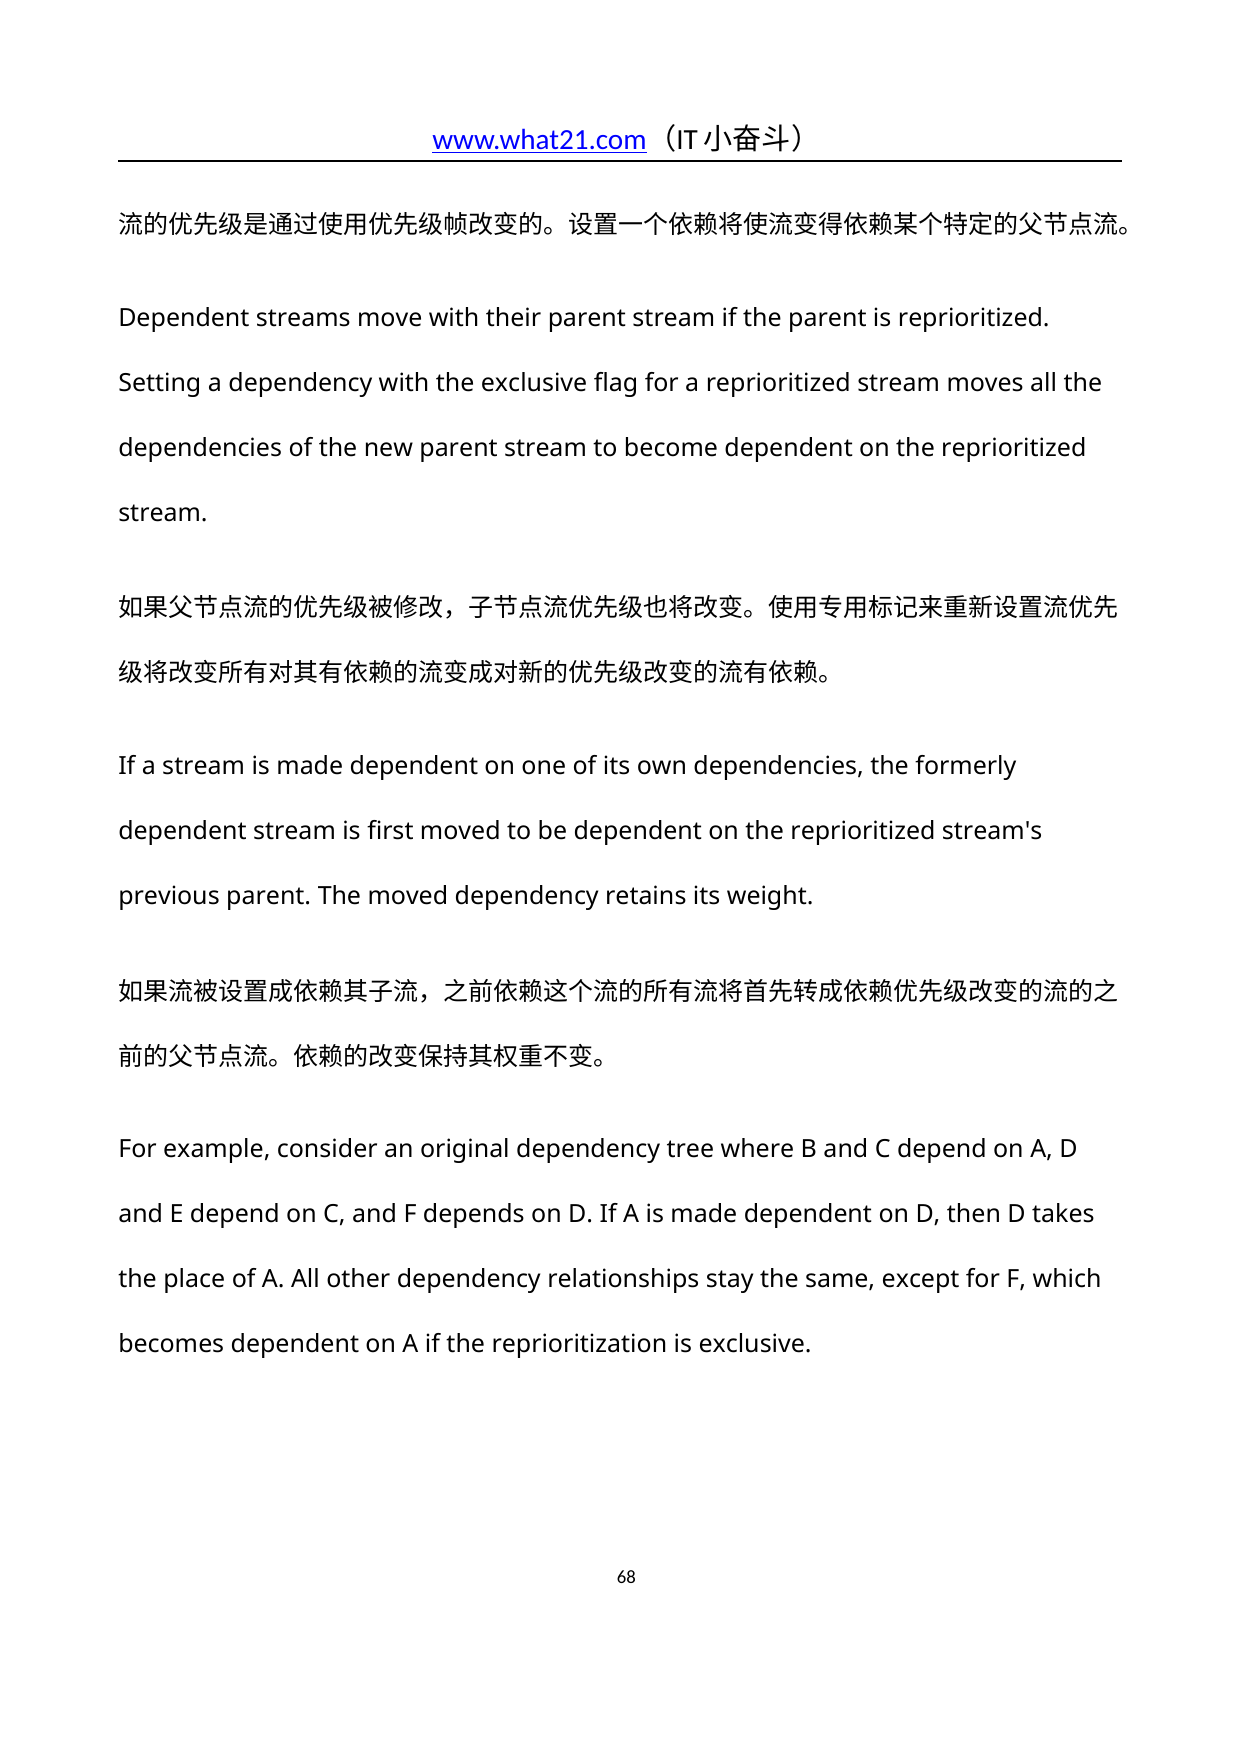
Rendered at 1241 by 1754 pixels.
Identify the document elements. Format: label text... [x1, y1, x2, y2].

text 流的优先级是通过使用优先级帧改变的。设置一个依赖将使流变得依赖某个特定的父节点流。 [118, 190, 1122, 255]
text 如果流被设置成依赖其子流，之前依赖这个流的所有流将首先转成依赖优先级改变的流的之前的父节点流。依赖的改变保持其权重不变。 [118, 957, 1122, 1087]
text For example, consider an original dependency tree where B and C depend on A, D and E depend on C, and F depends on D. If A is made dependent on D, then D takes the place of A. All other dependency relationships stay the same, except for F, which becomes dependent on A if the reprioritization is exclusive. [118, 1116, 1122, 1376]
text Dependent streams move with their parent stream if the parent is reprioritized. Setting a dependency with the exclusive flag for a reprioritized stream moves all the dependencies of the new parent stream to become dependent on the reprioritized stream. [118, 284, 1122, 544]
text If a stream is made dependent on one of its own dependencies, the formerly dependent stream is first moved to be dependent on the reprioritized stream's previous parent. The moved dependency retains its weight. [118, 732, 1122, 927]
text 如果父节点流的优先级被修改，子节点流优先级也将改变。使用专用标记来重新设置流优先级将改变所有对其有依赖的流变成对新的优先级改变的流有依赖。 [118, 573, 1122, 703]
